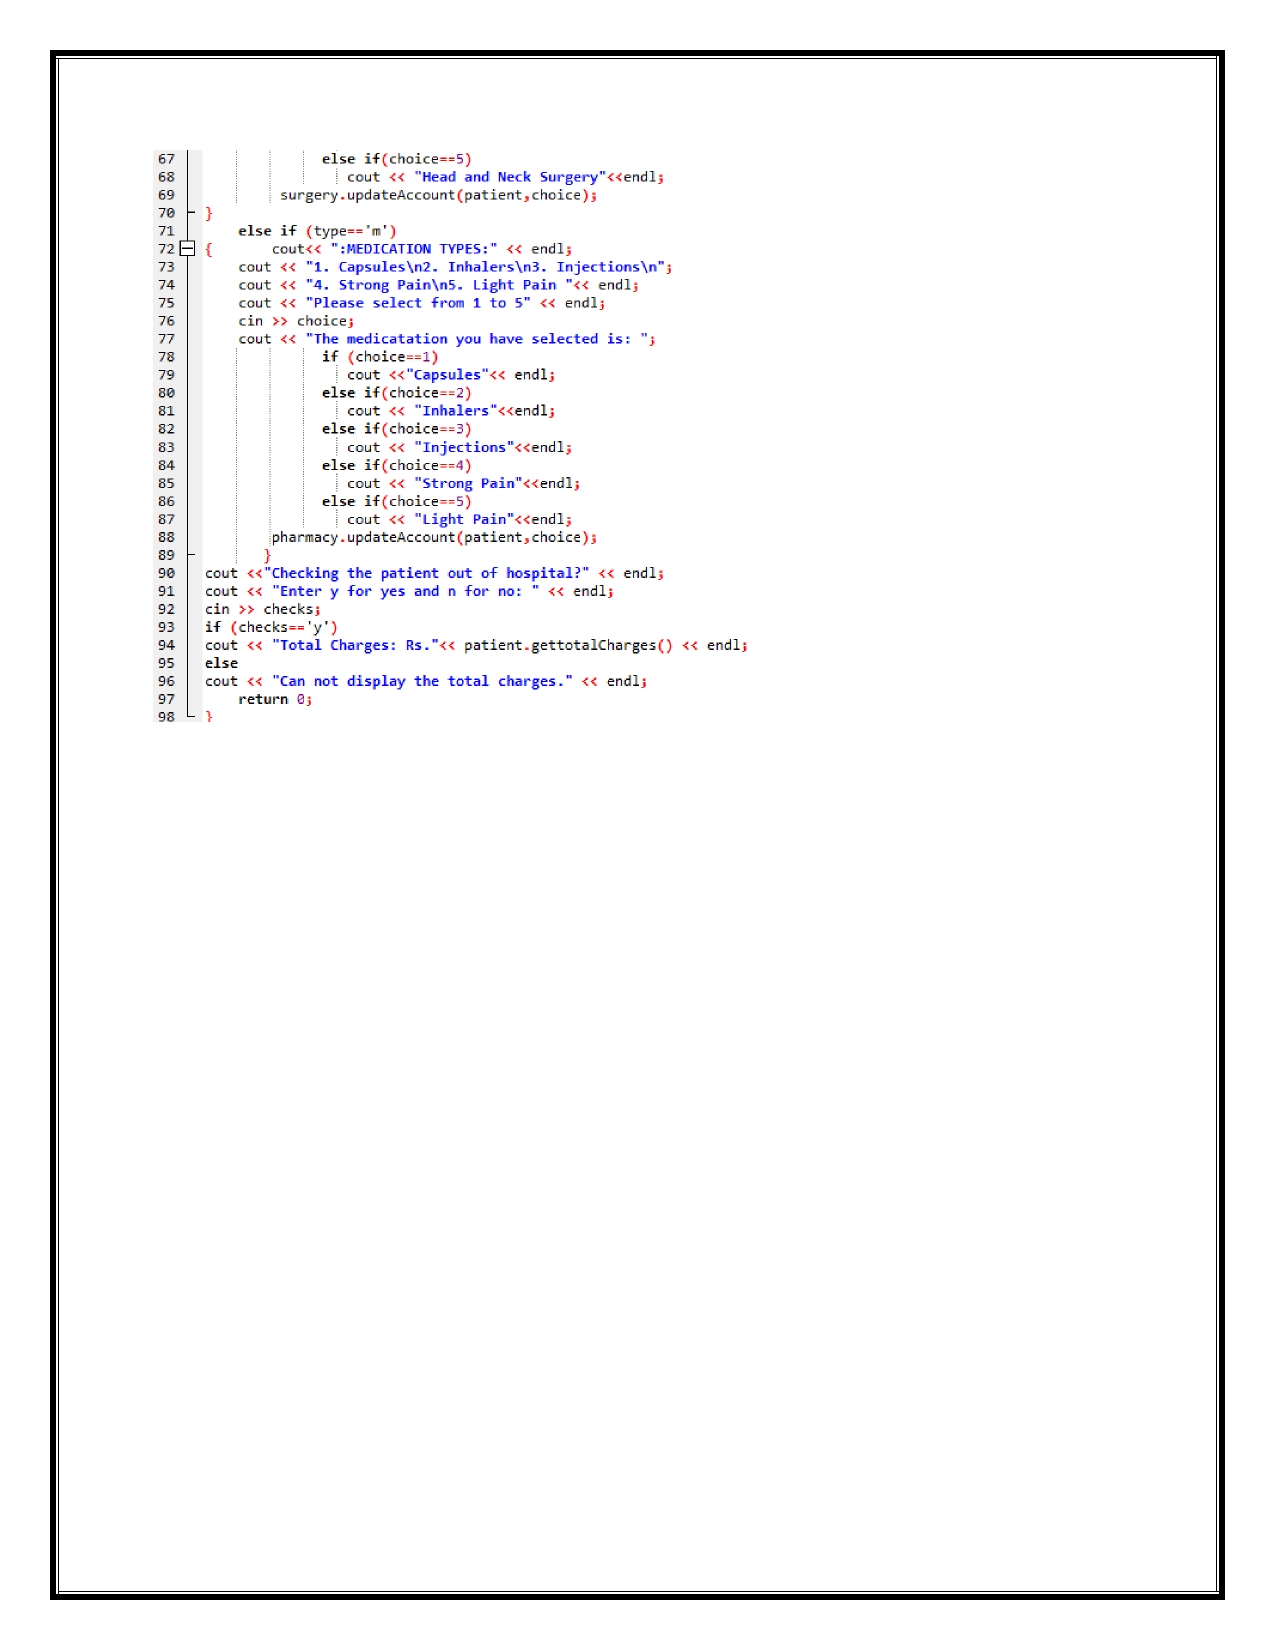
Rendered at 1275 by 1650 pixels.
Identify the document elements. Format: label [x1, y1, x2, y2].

picture [150, 150, 1125, 722]
